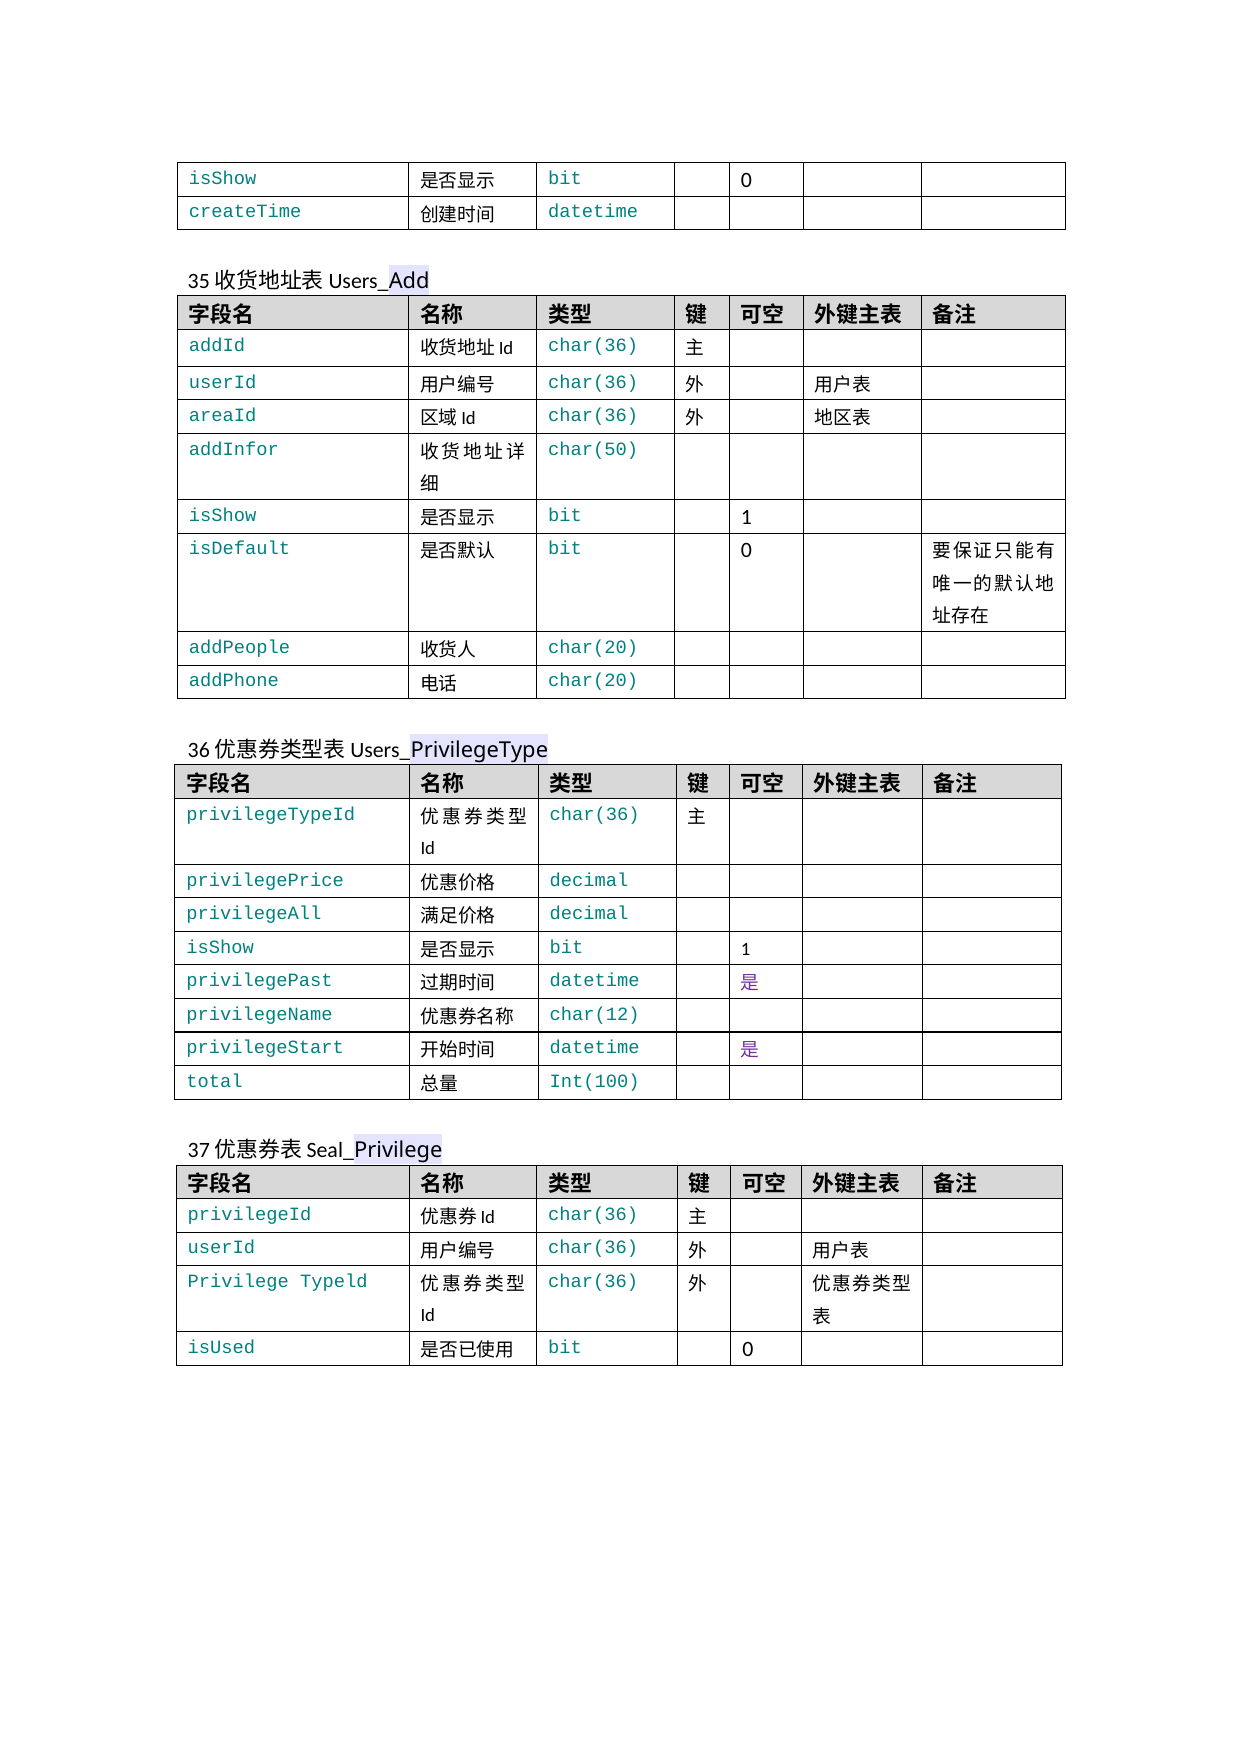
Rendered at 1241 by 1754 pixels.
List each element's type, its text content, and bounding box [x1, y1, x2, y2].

table_cell 是 [730, 965, 802, 998]
table_cell [922, 400, 1065, 433]
table_cell isShow [178, 163, 408, 196]
table_header 字段名 [177, 1166, 409, 1198]
table_cell userId [177, 1233, 409, 1265]
table_cell 优惠券类型表 [802, 1266, 922, 1331]
table_cell privilegePast [175, 965, 409, 998]
table_cell bit [537, 534, 674, 631]
table_cell 0 [730, 163, 803, 196]
table_cell [677, 932, 729, 964]
table_cell 收货人 [409, 632, 536, 664]
table_cell [803, 865, 922, 897]
table_cell [730, 898, 802, 931]
table_header 键 [678, 1166, 730, 1198]
table_cell 主 [678, 1199, 730, 1232]
table_cell [923, 932, 1061, 964]
table_cell [677, 965, 729, 998]
table_cell [922, 434, 1065, 499]
table_cell [923, 1266, 1062, 1331]
table_cell bit [539, 932, 676, 964]
table_cell addPhone [178, 666, 408, 698]
table_cell [804, 534, 921, 631]
table_cell 用户编号 [410, 1233, 536, 1265]
table_cell isShow [178, 500, 408, 532]
table_header 字段名 [175, 765, 409, 798]
table_cell [730, 400, 803, 433]
table_cell 主 [677, 799, 729, 864]
table_cell total [175, 1066, 409, 1098]
table_cell isUsed [177, 1332, 409, 1365]
table_cell 用户表 [804, 367, 921, 399]
table_cell [731, 1199, 801, 1232]
table_cell [923, 1066, 1061, 1098]
table_cell 要保证只能有唯一的默认地址存在 [922, 534, 1065, 631]
table_header 可空 [730, 296, 803, 329]
text 37优惠券表 Seal_Privilege [187, 1132, 1053, 1164]
table_cell [677, 999, 729, 1031]
table_cell [922, 666, 1065, 698]
table_cell char(36) [537, 1266, 677, 1331]
table_cell [678, 1332, 730, 1365]
table_cell [923, 1332, 1062, 1365]
table_cell [677, 1066, 729, 1098]
table_cell 是否默认 [409, 534, 536, 631]
table_header 类型 [537, 296, 674, 329]
table_header 类型 [537, 1166, 677, 1198]
table_cell char(36) [537, 1233, 677, 1265]
table_cell datetime [537, 197, 674, 229]
table_cell [731, 1266, 801, 1331]
table_cell [803, 965, 922, 998]
table_cell [730, 666, 803, 698]
table_cell privilegeTypeId [175, 799, 409, 864]
table_cell [803, 898, 922, 931]
table_cell 总量 [410, 1066, 538, 1098]
table_cell [803, 799, 922, 864]
table_cell 用户编号 [409, 367, 536, 399]
table_cell bit [537, 500, 674, 532]
table_cell [804, 163, 921, 196]
text 36优惠券类型表 Users_PrivilegeType [187, 732, 1053, 764]
table_header 外键主表 [802, 1166, 922, 1198]
table_cell [923, 799, 1061, 864]
table_cell 优惠券名称 [410, 999, 538, 1031]
table_cell 满足价格 [410, 898, 538, 931]
table_cell [923, 999, 1061, 1031]
table_cell areaId [178, 400, 408, 433]
table_cell addPeople [178, 632, 408, 664]
table_cell addInfor [178, 434, 408, 499]
table_cell datetime [539, 1033, 676, 1065]
table_cell 1 [730, 932, 802, 964]
table_cell [675, 500, 729, 532]
table_cell 外 [675, 400, 729, 433]
table_cell [675, 163, 729, 196]
table_cell createTime [178, 197, 408, 229]
table_cell 优惠价格 [410, 865, 538, 897]
table_cell privilegeId [177, 1199, 409, 1232]
table_cell 外 [678, 1266, 730, 1331]
table_cell privilegeName [175, 999, 409, 1031]
table_cell [923, 865, 1061, 897]
table_header 名称 [409, 296, 536, 329]
table_cell 电话 [409, 666, 536, 698]
table_cell addId [178, 330, 408, 366]
table_cell [922, 500, 1065, 532]
table_cell 用户表 [802, 1233, 922, 1265]
table_cell [922, 330, 1065, 366]
table_cell [730, 367, 803, 399]
table_cell 创建时间 [409, 197, 536, 229]
table_cell [730, 1066, 802, 1098]
table_cell [677, 1033, 729, 1065]
table_cell datetime [539, 965, 676, 998]
table_cell [675, 197, 729, 229]
table_cell 开始时间 [410, 1033, 538, 1065]
table_cell 优惠券类型Id [410, 1266, 536, 1331]
table_cell char(36) [539, 799, 676, 864]
table_cell [804, 632, 921, 664]
table_cell bit [537, 163, 674, 196]
table_header 字段名 [178, 296, 408, 329]
table_header 外键主表 [803, 765, 922, 798]
table_cell decimal [539, 865, 676, 897]
table_header 外键主表 [804, 296, 921, 329]
table_header 可空 [730, 765, 802, 798]
table_cell 是否显示 [409, 500, 536, 532]
table_cell [804, 330, 921, 366]
table_cell char(12) [539, 999, 676, 1031]
table_cell [804, 666, 921, 698]
table_header 名称 [410, 765, 538, 798]
table_cell [675, 632, 729, 664]
table_cell [677, 898, 729, 931]
table_cell [731, 1233, 801, 1265]
table_cell [730, 865, 802, 897]
table_cell 优惠券类型Id [410, 799, 538, 864]
table_cell userId [178, 367, 408, 399]
table_cell char(36) [537, 330, 674, 366]
table_cell 区域Id [409, 400, 536, 433]
table_cell [675, 666, 729, 698]
table_cell [802, 1199, 922, 1232]
table_cell char(20) [537, 666, 674, 698]
table_cell [802, 1332, 922, 1365]
table_header 备注 [923, 765, 1061, 798]
table_cell 地区表 [804, 400, 921, 433]
table_cell [803, 1066, 922, 1098]
table_cell [730, 632, 803, 664]
table_cell [730, 197, 803, 229]
table_header 名称 [410, 1166, 536, 1198]
table_cell [922, 632, 1065, 664]
table_cell [923, 1233, 1062, 1265]
table_cell [922, 367, 1065, 399]
table_cell [923, 898, 1061, 931]
text 35收货地址表 Users_Add [187, 263, 1053, 295]
table_cell [923, 1199, 1062, 1232]
table_cell char(36) [537, 1199, 677, 1232]
table_cell [730, 330, 803, 366]
table_cell char(50) [537, 434, 674, 499]
table_cell [730, 799, 802, 864]
table_cell bit [537, 1332, 677, 1365]
table_cell [803, 999, 922, 1031]
table_cell [803, 932, 922, 964]
table_cell [675, 434, 729, 499]
table_cell 外 [678, 1233, 730, 1265]
table_cell isDefault [178, 534, 408, 631]
table_cell 收货地址Id [409, 330, 536, 366]
table_cell 0 [730, 534, 803, 631]
table_cell [922, 197, 1065, 229]
table_cell 是 [730, 1033, 802, 1065]
table_header 备注 [923, 1166, 1062, 1198]
table_cell 是否已使用 [410, 1332, 536, 1365]
table_cell 优惠券Id [410, 1199, 536, 1232]
table_cell [804, 434, 921, 499]
table_cell 收货地址详细 [409, 434, 536, 499]
table_cell Int(100) [539, 1066, 676, 1098]
table_cell 外 [675, 367, 729, 399]
table_cell privilegeStart [175, 1033, 409, 1065]
table_cell privilegePrice [175, 865, 409, 897]
table_cell [730, 434, 803, 499]
table_cell 1 [730, 500, 803, 532]
table_cell decimal [539, 898, 676, 931]
table_cell [804, 197, 921, 229]
table_header 可空 [731, 1166, 801, 1198]
table_header 备注 [922, 296, 1065, 329]
table_cell [803, 1033, 922, 1065]
table_cell char(36) [537, 367, 674, 399]
table_cell Privilege Typeld [177, 1266, 409, 1331]
table_cell isShow [175, 932, 409, 964]
table_cell [804, 500, 921, 532]
table_cell [923, 1033, 1061, 1065]
table_header 键 [677, 765, 729, 798]
table_cell 是否显示 [410, 932, 538, 964]
table_cell [730, 999, 802, 1031]
table_cell char(20) [537, 632, 674, 664]
table_cell char(36) [537, 400, 674, 433]
table_header 类型 [539, 765, 676, 798]
table_cell [677, 865, 729, 897]
table_cell 0 [731, 1332, 801, 1365]
table_cell 是否显示 [409, 163, 536, 196]
table_cell [923, 965, 1061, 998]
table_header 键 [675, 296, 729, 329]
table_cell [675, 534, 729, 631]
table_cell privilegeAll [175, 898, 409, 931]
table_cell [922, 163, 1065, 196]
table_cell 过期时间 [410, 965, 538, 998]
table_cell 主 [675, 330, 729, 366]
